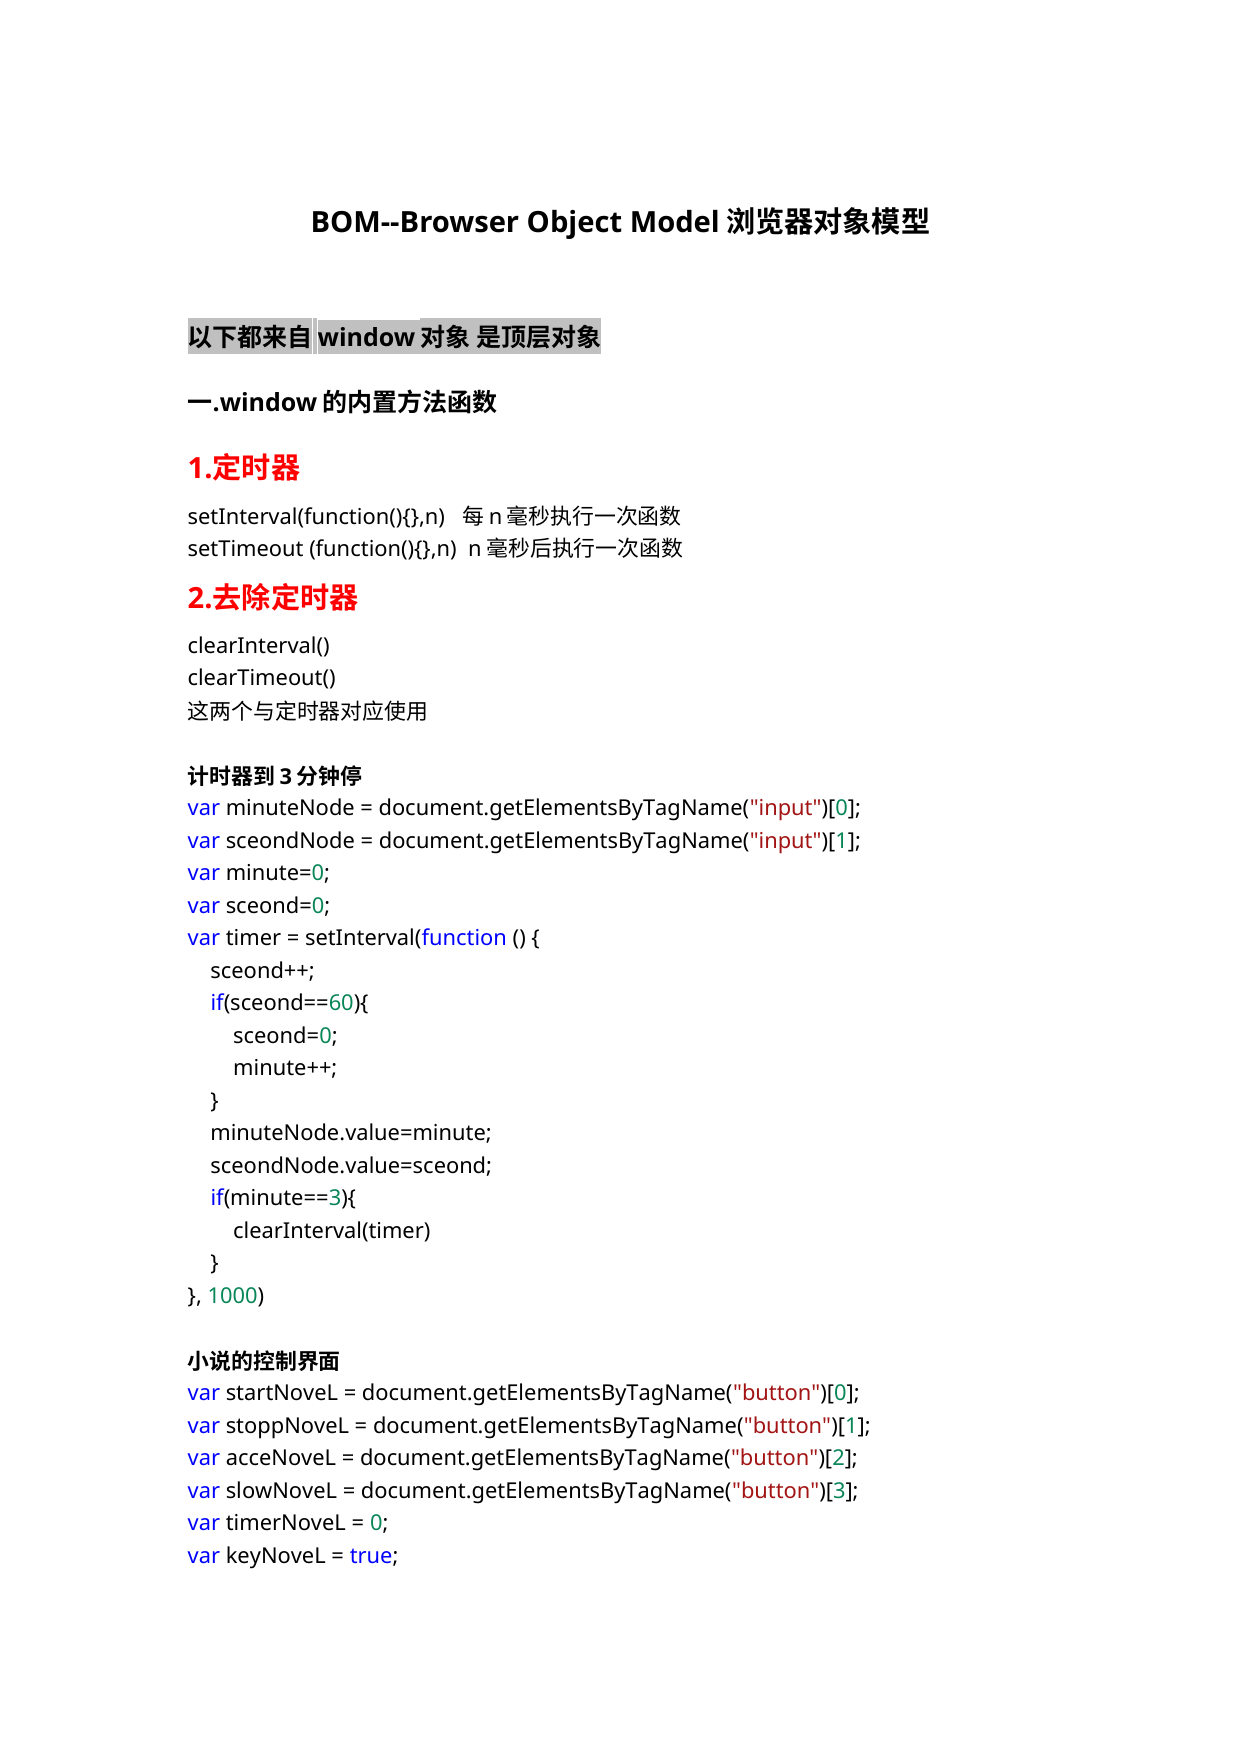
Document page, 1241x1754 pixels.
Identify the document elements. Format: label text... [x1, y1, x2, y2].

text 一.window的内置方法函数 [187, 368, 1053, 433]
text 1.定时器 [187, 433, 1053, 498]
text clearInterval(timer) [187, 1213, 1053, 1246]
text var timer = setInterval(function () { [187, 921, 1053, 953]
text var timerNoveL = 0; [187, 1506, 1053, 1538]
text minute++; [187, 1051, 1053, 1083]
text if(sceond==60){ [187, 986, 1053, 1018]
text } [187, 1246, 1053, 1278]
text var sceond=0; [187, 888, 1053, 921]
text if(minute==3){ [187, 1181, 1053, 1213]
text var slowNoveL = document.getElementsByTagName("button")[3]; [187, 1473, 1053, 1506]
text sceond=0; [187, 1018, 1053, 1051]
text var sceondNode = document.getElementsByTagName("input")[1]; [187, 823, 1053, 856]
text clearTimeout() [187, 661, 1053, 693]
text var minute=0; [187, 856, 1053, 888]
text }, 1000) [187, 1278, 1053, 1311]
text 以下都来自window对象 是顶层对象 [187, 303, 1053, 368]
text var startNoveL = document.getElementsByTagName("button")[0]; [187, 1376, 1053, 1408]
text 2.去除定时器 [187, 563, 1053, 628]
text } [187, 1083, 1053, 1116]
text var stoppNoveL = document.getElementsByTagName("button")[1]; [187, 1408, 1053, 1441]
subtitle BOM--Browser Object Model浏览器对象模型 [187, 187, 1053, 252]
text var minuteNode = document.getElementsByTagName("input")[0]; [187, 791, 1053, 823]
text 计时器到3分钟停 [187, 758, 1053, 791]
text 小说的控制界面 [187, 1343, 1053, 1376]
text 这两个与定时器对应使用 [187, 693, 1053, 726]
text setInterval(function(){},n) 每n毫秒执行一次函数 [187, 498, 1053, 531]
text sceond++; [187, 953, 1053, 986]
text clearInterval() [187, 628, 1053, 661]
text var acceNoveL = document.getElementsByTagName("button")[2]; [187, 1441, 1053, 1473]
text minuteNode.value=minute; [187, 1116, 1053, 1148]
text var keyNoveL = true; [187, 1538, 1053, 1571]
text sceondNode.value=sceond; [187, 1148, 1053, 1181]
text setTimeout (function(){},n) n毫秒后执行一次函数 [187, 531, 1053, 563]
